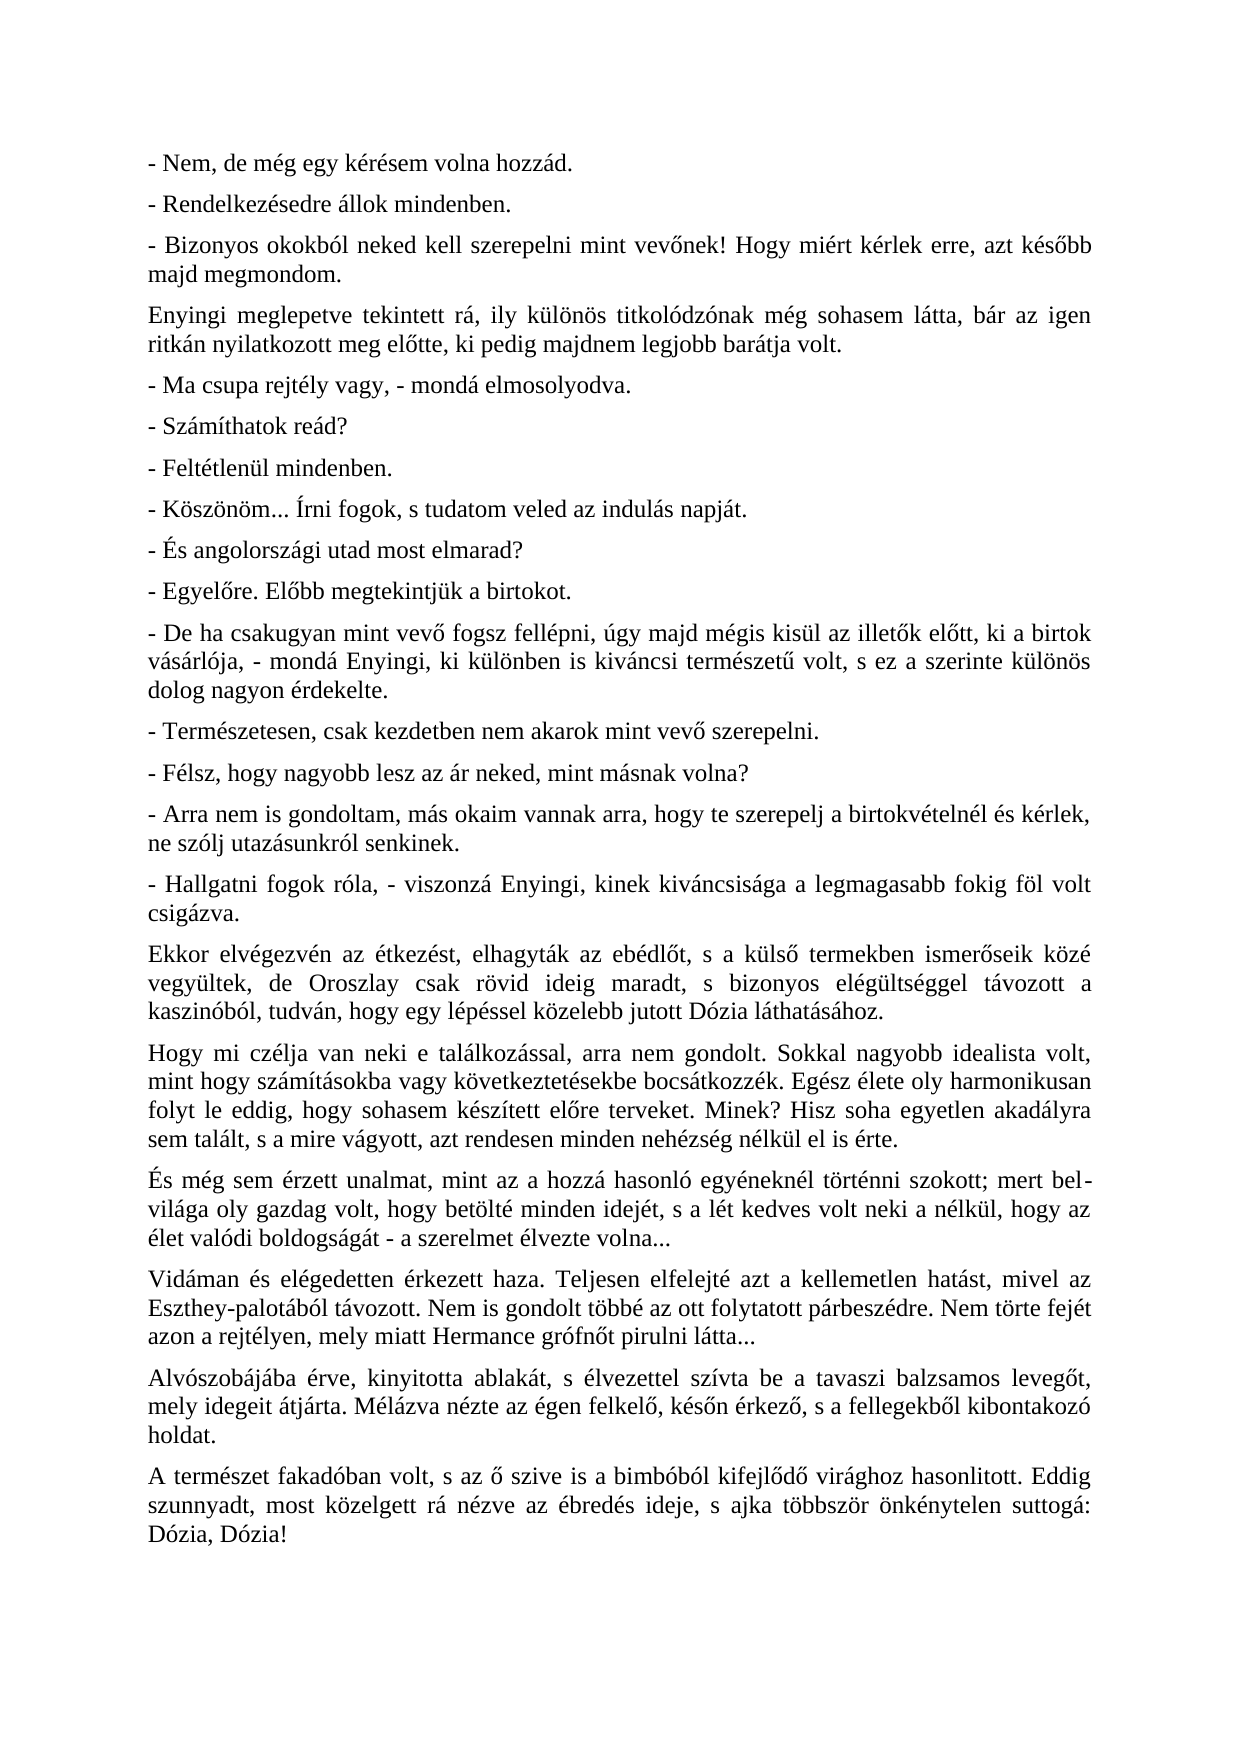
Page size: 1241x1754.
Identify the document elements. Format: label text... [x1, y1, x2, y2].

text - Ma csupa rejtély vagy, - mondá elmosolyodva. [148, 370, 1092, 399]
text Vidáman és elégedetten érkezett haza. Teljesen elfelejté azt a kellemetlen hatást, mivel az Eszthey-palotából távozott. Nem is gondolt többé az ott folytatott párbeszédre. Nem törte fejét azon a rejtélyen, mely miatt Hermance grófnőt pirulni látta... [148, 1264, 1092, 1350]
text Ekkor elvégezvén az étkezést, elhagyták az ebédlőt, s a külső termekben ismerőseik közé vegyültek, de Oroszlay csak rövid ideig maradt, s bizonyos elégültséggel távozott a kaszinóból, tudván, hogy egy lépéssel közelebb jutott Dózia láthatásához. [148, 939, 1092, 1025]
text - Köszönöm... Írni fogok, s tudatom veled az indulás napját. [148, 494, 1092, 523]
text - Hallgatni fogok róla, - viszonzá Enyingi, kinek kiváncsisága a legmagasabb fokig föl volt csigázva. [148, 869, 1092, 926]
text Enyingi meglepetve tekintett rá, ily különös titkolódzónak még sohasem látta, bár az igen ritkán nyilatkozott meg előtte, ki pedig majdnem legjobb barátja volt. [148, 300, 1092, 358]
text A természet fakadóban volt, s az ő szive is a bimbóból kifejlődő virághoz hasonlitott. Eddig szunnyadt, most közelgett rá nézve az ébredés ideje, s ajka többször önkénytelen suttogá: Dózia, Dózia! [148, 1461, 1092, 1548]
text - Egyelőre. Előbb megtekintjük a birtokot. [148, 576, 1092, 605]
text - Számíthatok reád? [148, 411, 1092, 440]
text - Félsz, hogy nagyobb lesz az ár neked, mint másnak volna? [148, 758, 1092, 786]
text És még sem érzett unalmat, mint az a hozzá hasonló egyéneknél történni szokott; mert belvilága oly gazdag volt, hogy betölté minden idejét, s a lét kedves volt neki a nélkül, hogy az élet valódi boldogságát - a szerelmet élvezte volna... [148, 1165, 1092, 1251]
text Alvószobájába érve, kinyitotta ablakát, s élvezettel szívta be a tavaszi balzsamos levegőt, mely idegeit átjárta. Mélázva nézte az égen felkelő, későn érkező, s a fellegekből kibontakozó holdat. [148, 1363, 1092, 1449]
text - Arra nem is gondoltam, más okaim vannak arra, hogy te szerepelj a birtokvételnél és kérlek, ne szólj utazásunkról senkinek. [148, 799, 1092, 856]
text - Rendelkezésedre állok mindenben. [148, 189, 1092, 218]
text - Nem, de még egy kérésem volna hozzád. [148, 148, 1092, 176]
text - De ha csakugyan mint vevő fogsz fellépni, úgy majd mégis kisül az illetők előtt, ki a birtok vásárlója, - mondá Enyingi, ki különben is kiváncsi természetű volt, s ez a szerinte különös dolog nagyon érdekelte. [148, 618, 1092, 704]
text - Természetesen, csak kezdetben nem akarok mint vevő szerepelni. [148, 716, 1092, 745]
text Hogy mi czélja van neki e találkozással, arra nem gondolt. Sokkal nagyobb idealista volt, mint hogy számításokba vagy következtetésekbe bocsátkozzék. Egész élete oly harmonikusan folyt le eddig, hogy sohasem készített előre terveket. Minek? Hisz soha egyetlen akadályra sem talált, s a mire vágyott, azt rendesen minden nehézség nélkül el is érte. [148, 1038, 1092, 1153]
text - Feltétlenül mindenben. [148, 453, 1092, 481]
text - Bizonyos okokból neked kell szerepelni mint vevőnek! Hogy miért kérlek erre, azt később majd megmondom. [148, 230, 1092, 288]
text - És angolországi utad most elmarad? [148, 535, 1092, 564]
